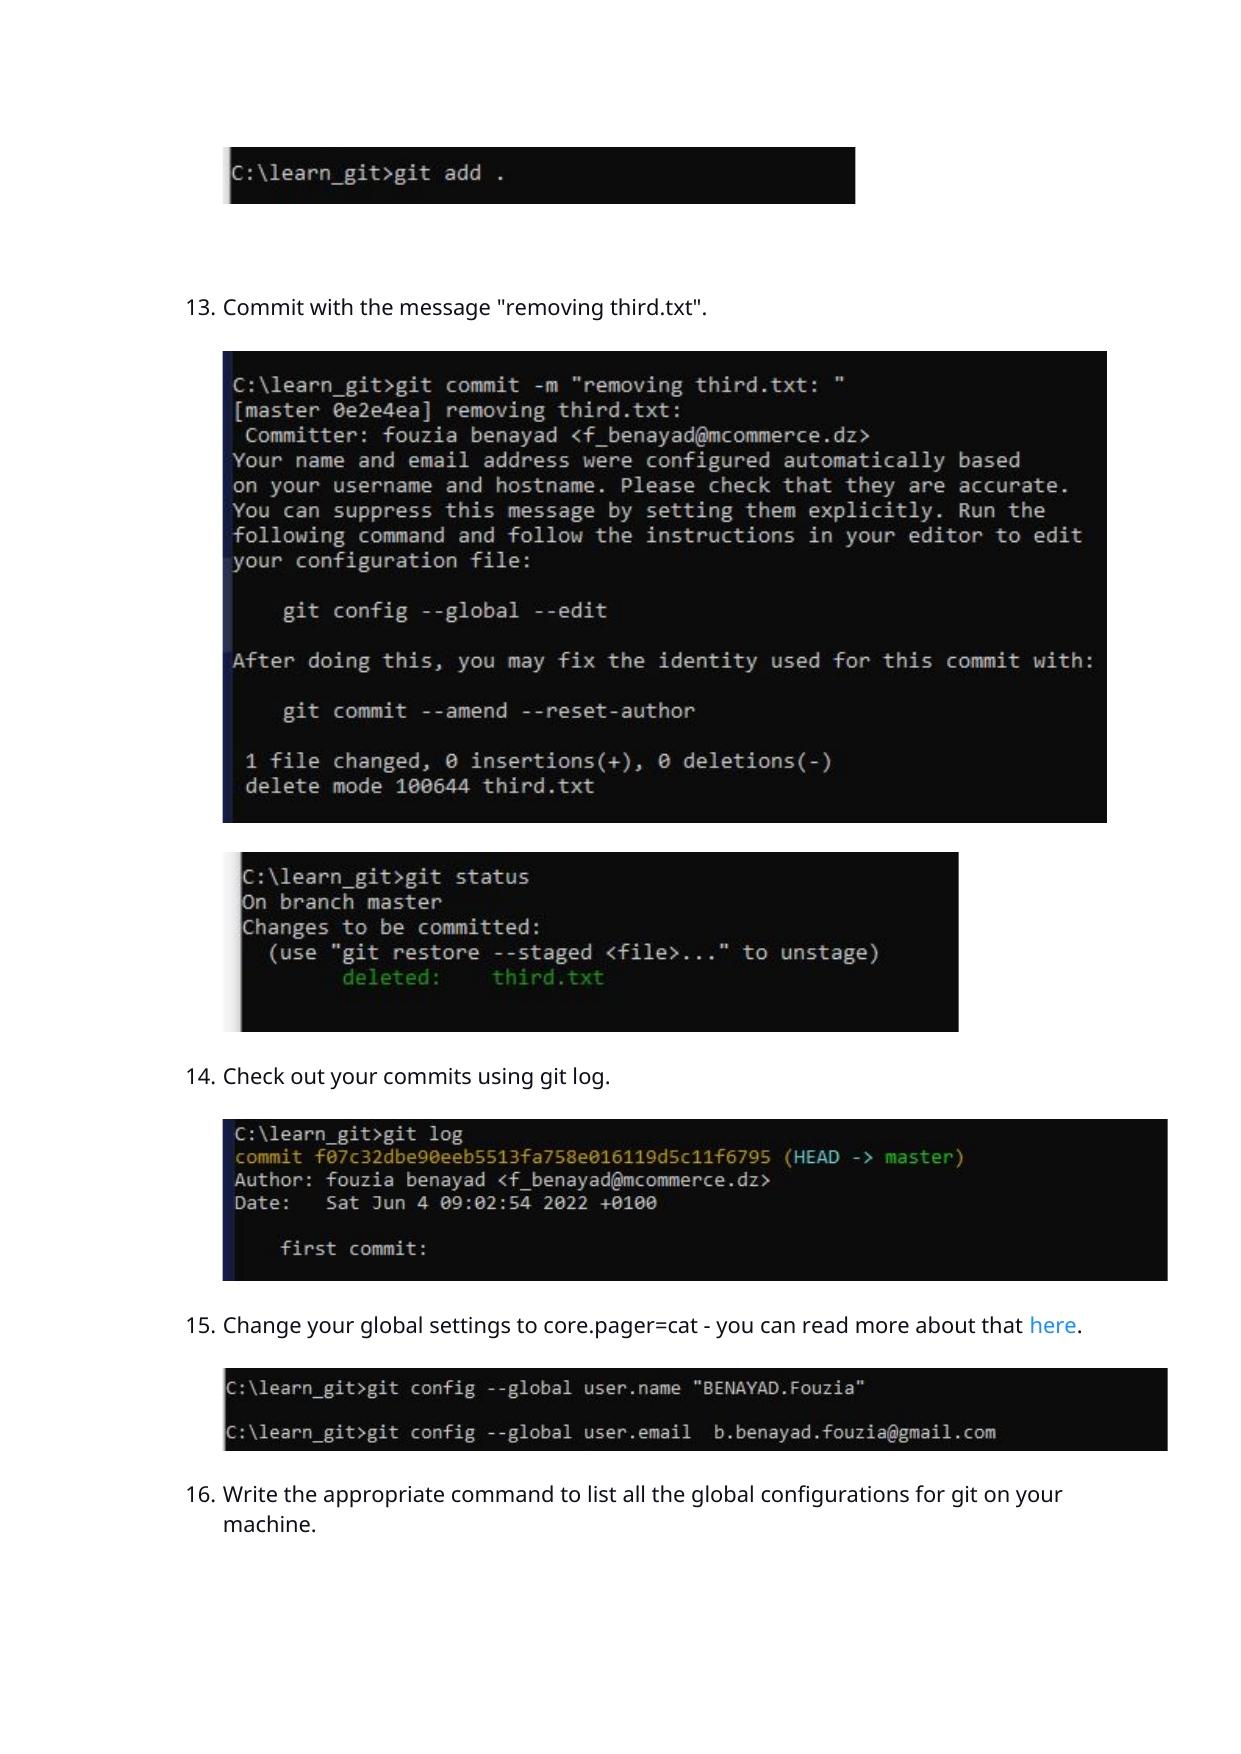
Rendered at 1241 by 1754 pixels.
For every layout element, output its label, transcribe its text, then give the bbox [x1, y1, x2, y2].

list Commit with the message "removing third.txt". [185, 292, 1093, 322]
list Change your global settings to core.pager=cat - you can read more about that here. [185, 1310, 1093, 1340]
list Check out your commits using git log. [185, 1061, 1093, 1091]
list Write the appropriate command to list all the global configurations for git on your machine. [185, 1479, 1093, 1539]
picture [222, 1368, 1168, 1451]
picture [222, 147, 856, 204]
picture [222, 1119, 1168, 1281]
picture [222, 351, 1107, 823]
picture [222, 852, 959, 1032]
